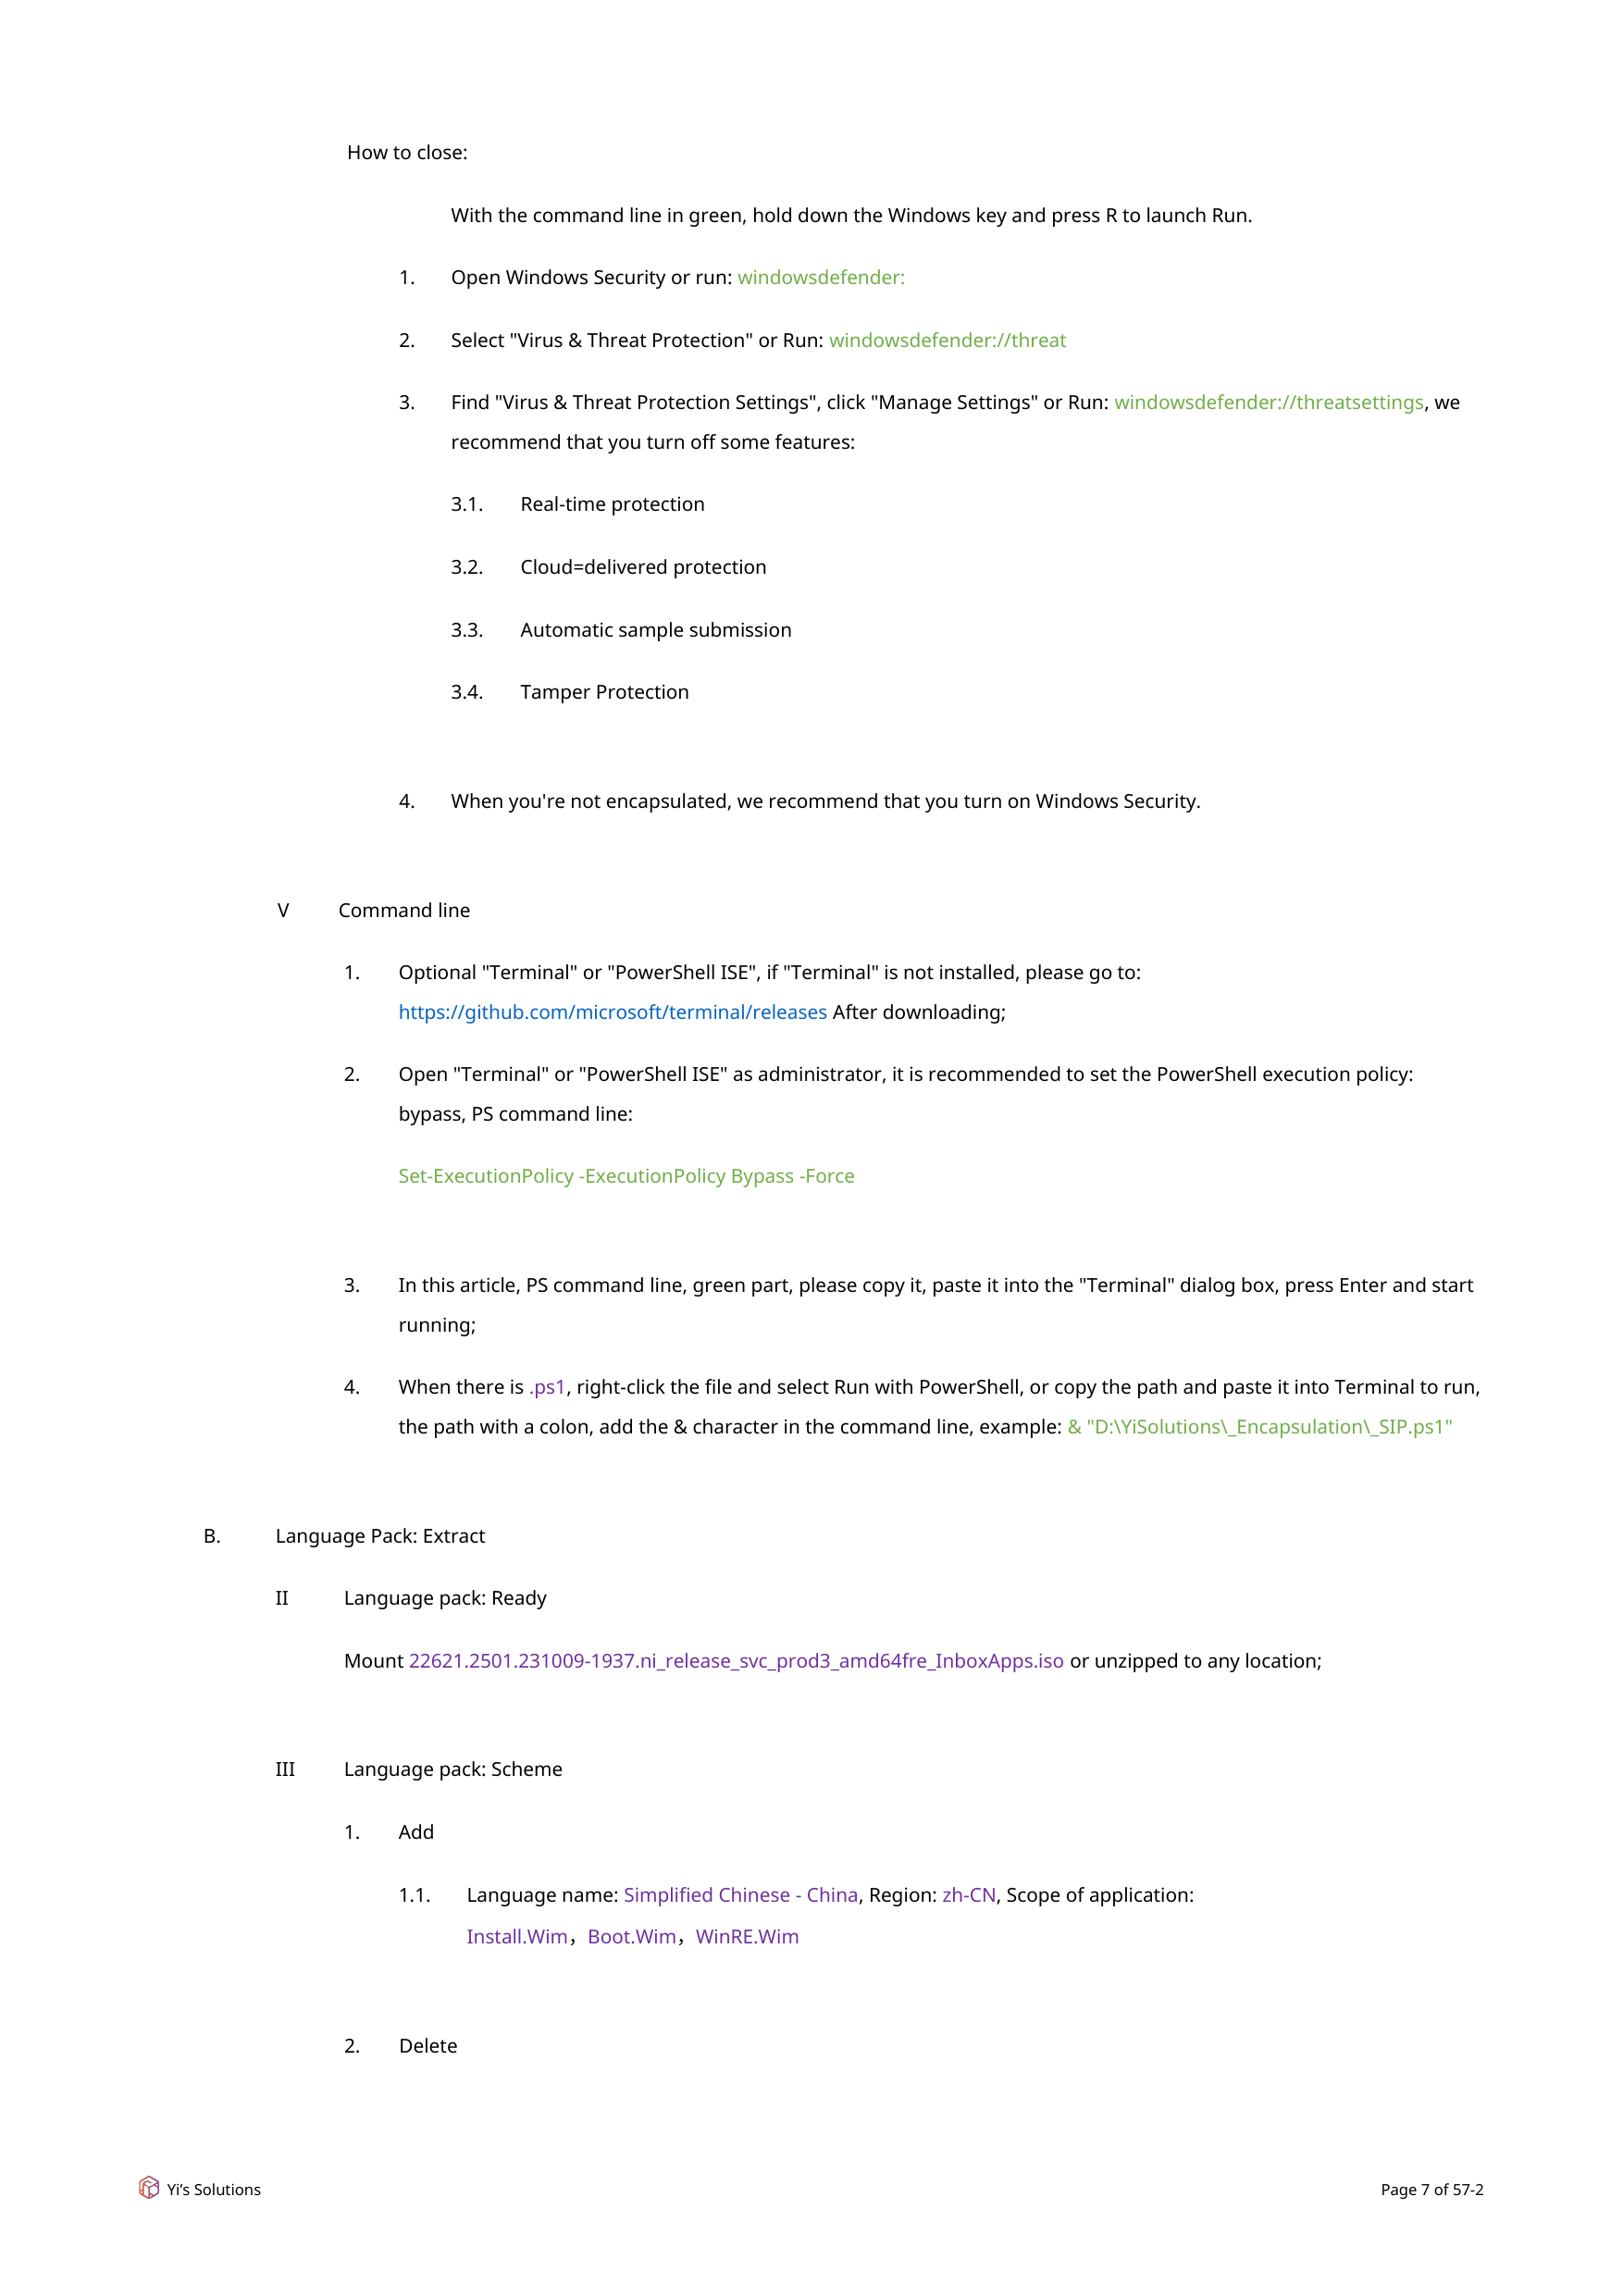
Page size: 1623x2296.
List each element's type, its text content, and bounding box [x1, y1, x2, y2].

list Mount 22621.2501.231009-1937.ni_release_svc_prod3_amd64fre_InboxApps.iso or unzipped to any location; [344, 1647, 1484, 1673]
subtitle Language Pack: Extract [221, 1522, 1484, 1548]
picture [139, 2176, 159, 2199]
list Open Windows Security or run: windowsdefender: [399, 264, 1484, 291]
list Select "Virus & Threat Protection" or Run: windowsdefender://threat [399, 327, 1484, 353]
list Tamper Protection [451, 678, 1484, 705]
list Optional "Terminal" or "PowerShell ISE", if "Terminal" is not installed, please go to: https://github.com/microsoft/terminal/releases After downloading; [344, 959, 1484, 1024]
list Open "Terminal" or "PowerShell ISE" as administrator, it is recommended to set the PowerShell execution policy: bypass, PS command line: [344, 1061, 1484, 1126]
list Real-time protection [451, 491, 1484, 517]
text With the command line in green, hold down the Windows key and press R to launch Run. [451, 202, 1484, 228]
text How to close: [347, 139, 1484, 165]
list Set-ExecutionPolicy -ExecutionPolicy Bypass -Force [399, 1163, 1484, 1189]
list Automatic sample submission [451, 616, 1484, 642]
list When you're not encapsulated, we recommend that you turn on Windows Security. [399, 788, 1484, 813]
subtitle Delete [344, 2033, 1484, 2059]
list When there is .ps1, right-click the file and select Run with PowerShell, or copy the path and paste it into Terminal to run, the path with a colon, add the & character in the command line, example: & "D:\YiSolutions\_Encapsulation\_SIP.ps1" [344, 1373, 1484, 1440]
subtitle Command line [278, 897, 1484, 923]
list Cloud=delivered protection [451, 553, 1484, 580]
subtitle Add [344, 1818, 1484, 1844]
subtitle Language pack: Ready [276, 1584, 1484, 1611]
list Language name: Simplified Chinese - China, Region: zh-CN, Scope of application: Install.Wim，Boot.Wim，WinRE.Wim [399, 1881, 1484, 1950]
list In this article, PS command line, green part, please copy it, paste it into the "Terminal" dialog box, press Enter and start running; [344, 1272, 1484, 1337]
list Find "Virus & Threat Protection Settings", click "Manage Settings" or Run: windowsdefender://threatsettings, we recommend that you turn off some features: [399, 389, 1484, 454]
subtitle Language pack: Scheme [276, 1756, 1484, 1782]
